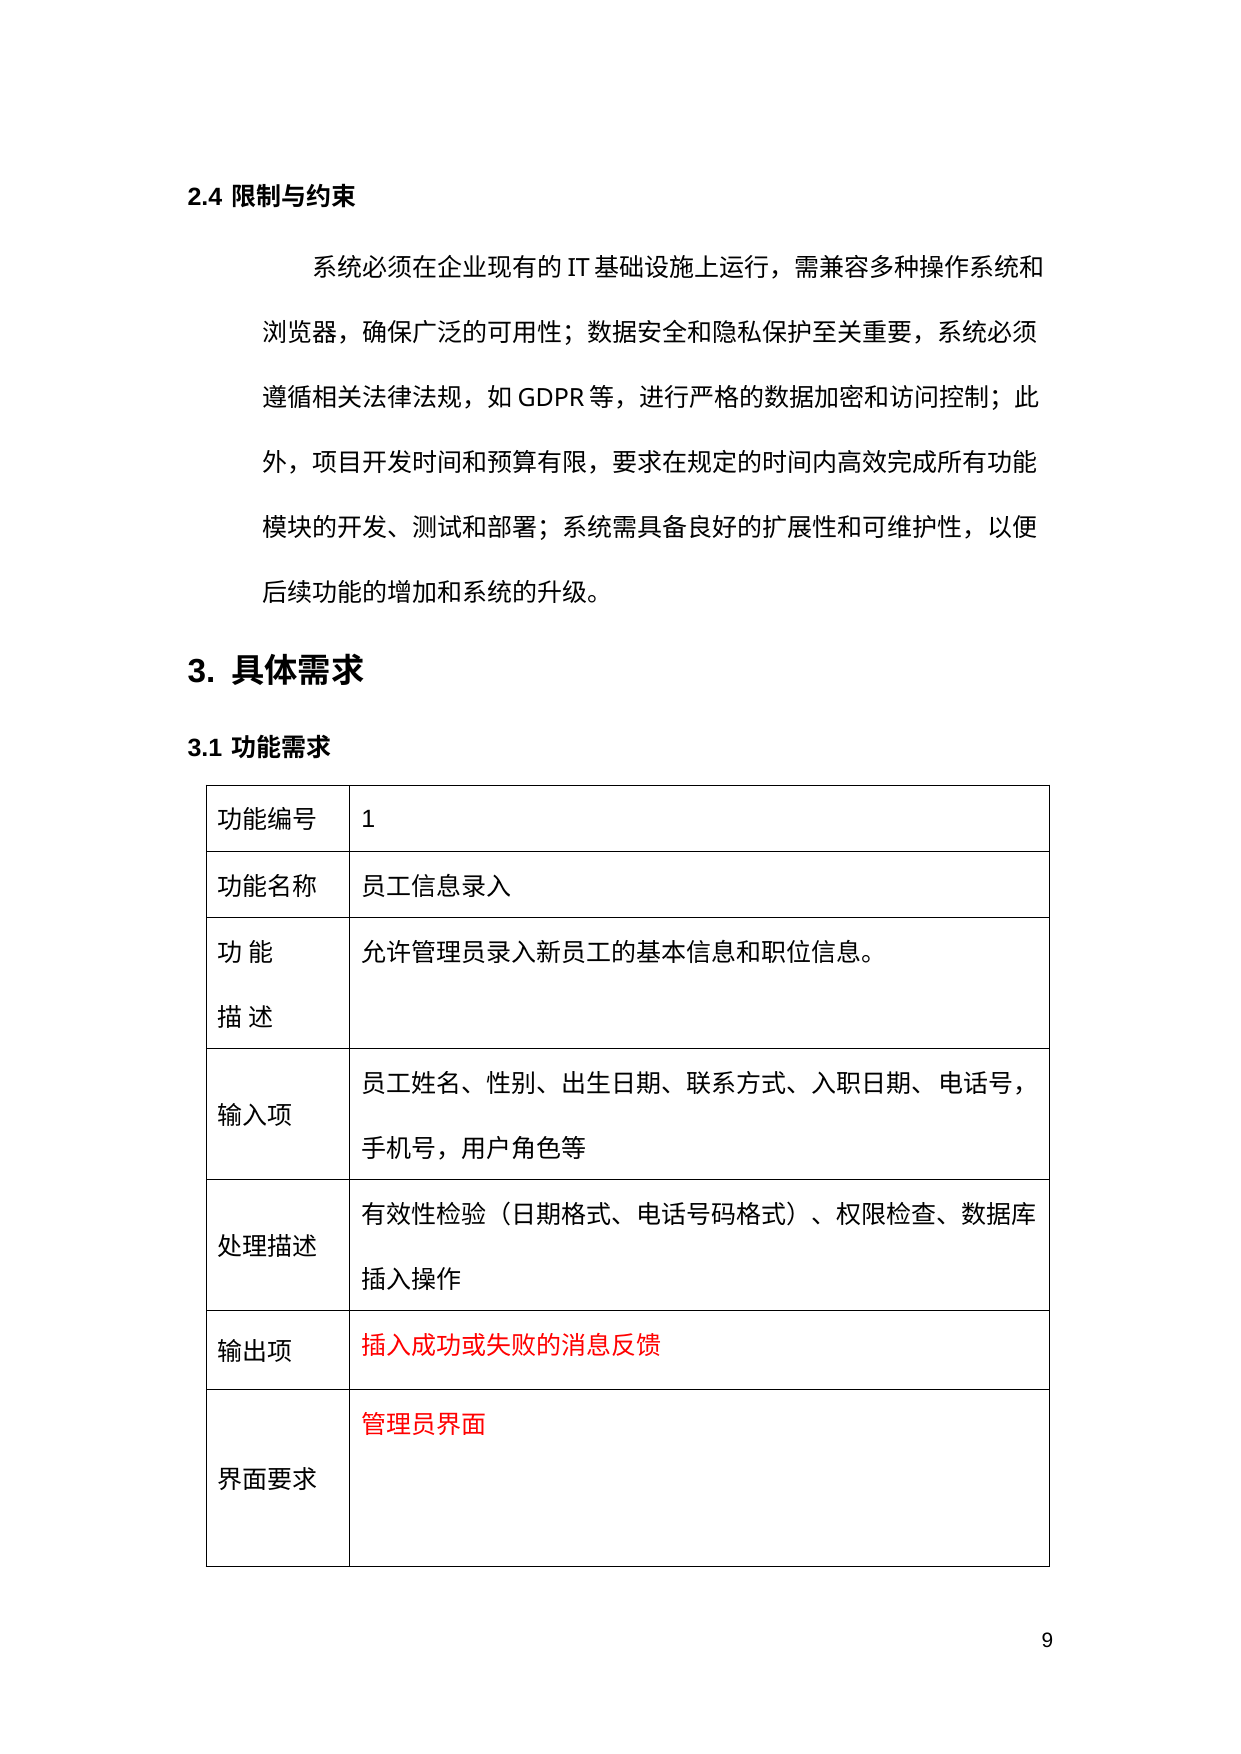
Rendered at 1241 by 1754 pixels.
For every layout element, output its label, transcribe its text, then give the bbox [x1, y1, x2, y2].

table_cell 处理描述 [207, 1180, 349, 1310]
table_cell 功能名称 [207, 852, 349, 917]
table_cell 员工信息录入 [350, 852, 1049, 917]
table_cell 员工姓名、性别、出生日期、联系方式、入职日期、电话号，手机号，用户角色等 [350, 1049, 1049, 1179]
table_cell 功 能 描 述 [207, 918, 349, 1048]
table_header 功能编号 [207, 786, 349, 851]
table_cell 界面要求 [207, 1390, 349, 1566]
subtitle 功能需求 [187, 713, 1053, 778]
text 系统必须在企业现有的IT基础设施上运行，需兼容多种操作系统和浏览器，确保广泛的可用性；数据安全和隐私保护至关重要，系统必须遵循相关法律法规，如GDPR等，进行严格的数据加密和访问控制；此外，项目开发时间和预算有限，要求在规定的时间内高效完成所有功能模块的开发、测试和部署；系统需具备良好的扩展性和可维护性，以便后续功能的增加和系统的升级。 [262, 233, 1053, 623]
table_cell 插入成功或失败的消息反馈 [350, 1311, 1049, 1389]
table_cell 允许管理员录入新员工的基本信息和职位信息。 [350, 918, 1049, 1048]
table_cell 有效性检验（日期格式、电话号码格式）、权限检查、数据库插入操作 [350, 1180, 1049, 1310]
table_header 1 [350, 786, 1049, 851]
table_cell 管理员界面 [350, 1390, 1049, 1566]
subtitle 限制与约束 [187, 162, 1053, 227]
table_cell 输入项 [207, 1049, 349, 1179]
table_cell 输出项 [207, 1311, 349, 1389]
subtitle 具体需求 [187, 636, 1053, 701]
